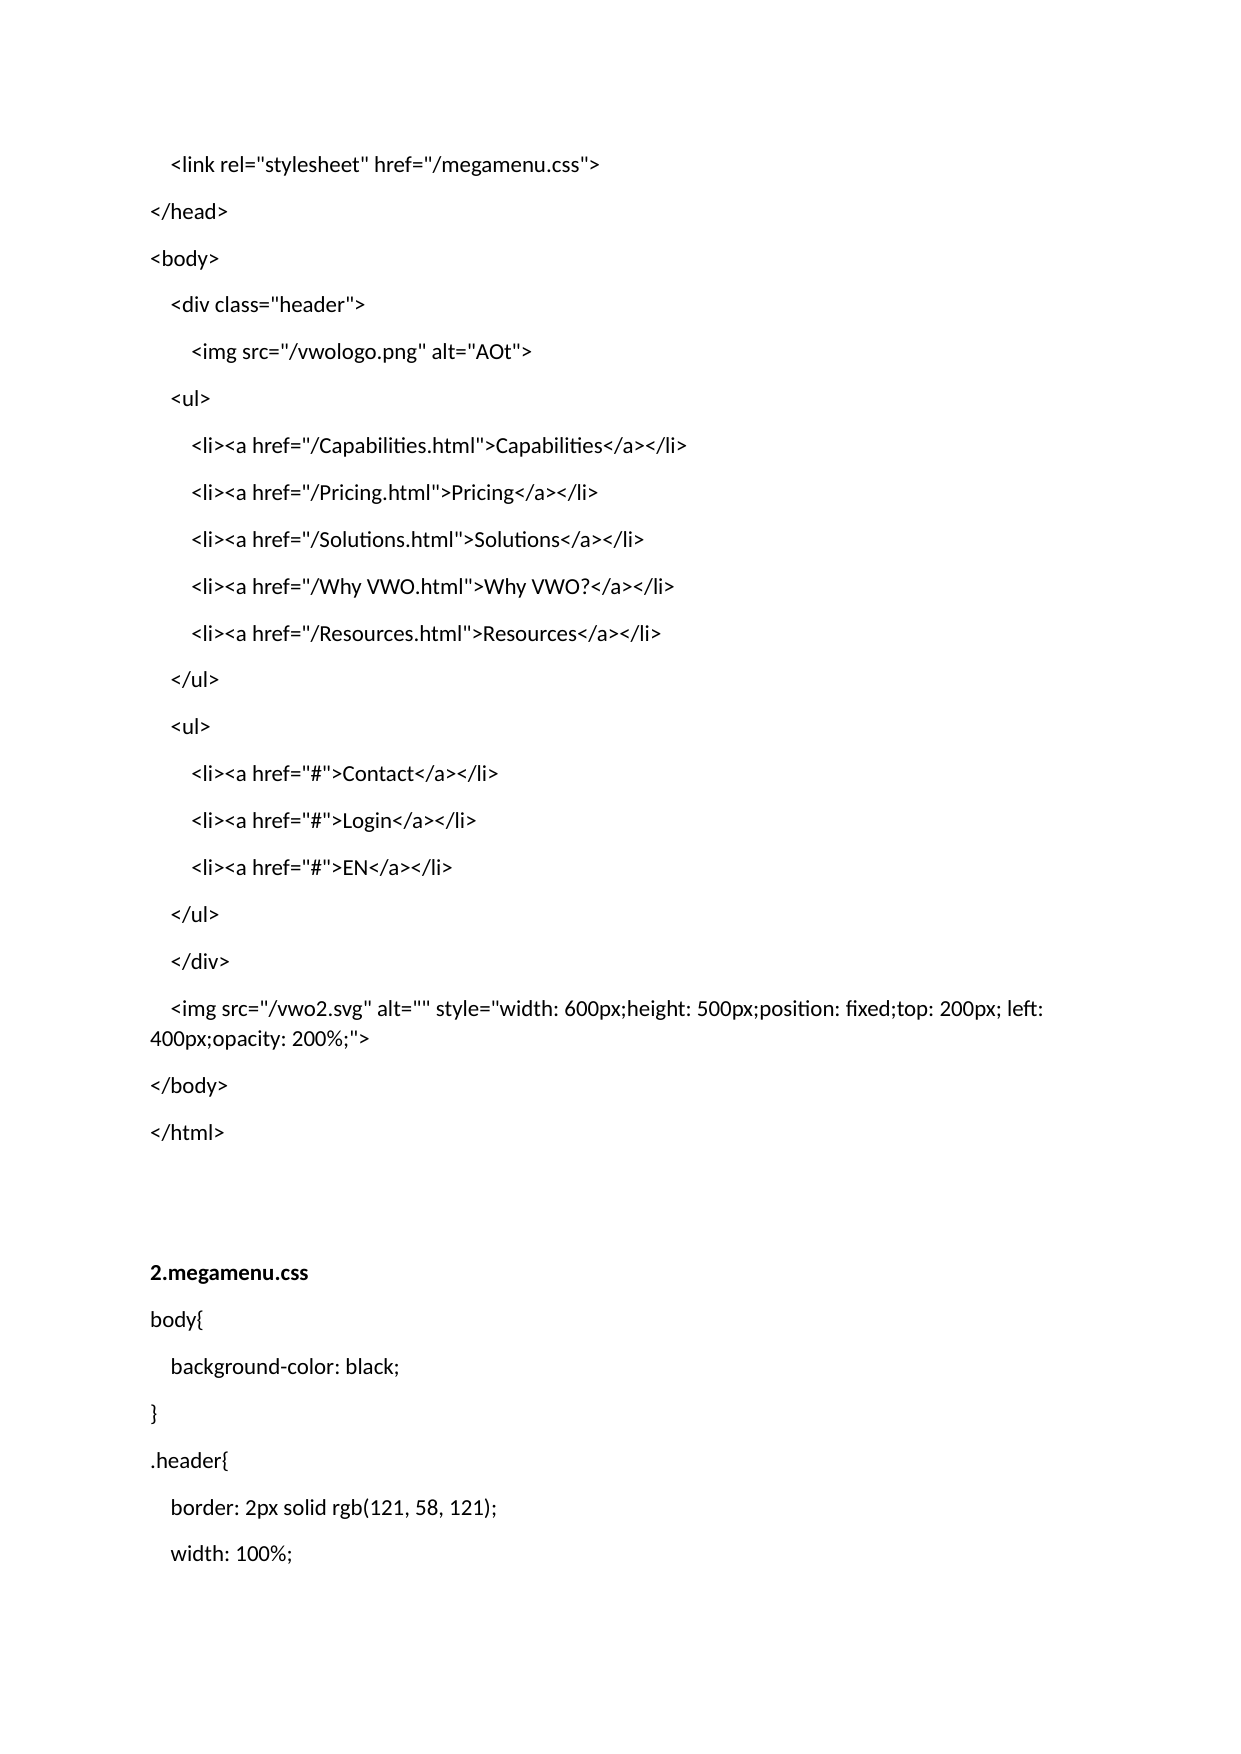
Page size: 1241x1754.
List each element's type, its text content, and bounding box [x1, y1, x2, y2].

text <li><a href="#">Contact</a></li> [150, 759, 1090, 787]
text body{ [150, 1305, 1090, 1333]
text <li><a href="/Solutions.html">Solutions</a></li> [150, 525, 1090, 553]
text <link rel="stylesheet" href="/megamenu.css"> [150, 150, 1090, 178]
text border: 2px solid rgb(121, 58, 121); [150, 1493, 1090, 1521]
text </ul> [150, 666, 1090, 694]
text </html> [150, 1118, 1090, 1146]
text <body> [150, 244, 1090, 272]
text <li><a href="#">Login</a></li> [150, 806, 1090, 834]
text </ul> [150, 900, 1090, 928]
text <li><a href="/Why VWO.html">Why VWO?</a></li> [150, 572, 1090, 600]
text </div> [150, 947, 1090, 975]
text background-color: black; [150, 1352, 1090, 1380]
text <ul> [150, 712, 1090, 741]
text <img src="/vwologo.png" alt="AOt"> [150, 337, 1090, 366]
text <li><a href="/Resources.html">Resources</a></li> [150, 619, 1090, 647]
text <li><a href="#">EN</a></li> [150, 853, 1090, 881]
text width: 100%; [150, 1539, 1090, 1568]
text <div class="header"> [150, 291, 1090, 319]
text <ul> [150, 384, 1090, 412]
text .header{ [150, 1446, 1090, 1474]
text <li><a href="/Pricing.html">Pricing</a></li> [150, 478, 1090, 506]
text </head> [150, 197, 1090, 225]
text <li><a href="/Capabilities.html">Capabilities</a></li> [150, 431, 1090, 459]
text </body> [150, 1071, 1090, 1099]
text <img src="/vwo2.svg" alt="" style="width: 600px;height: 500px;position: fixed;top: 200px; left: 400px;opacity: 200%;"> [150, 994, 1090, 1052]
text } [150, 1399, 1090, 1427]
text 2.megamenu.css [150, 1258, 1090, 1286]
